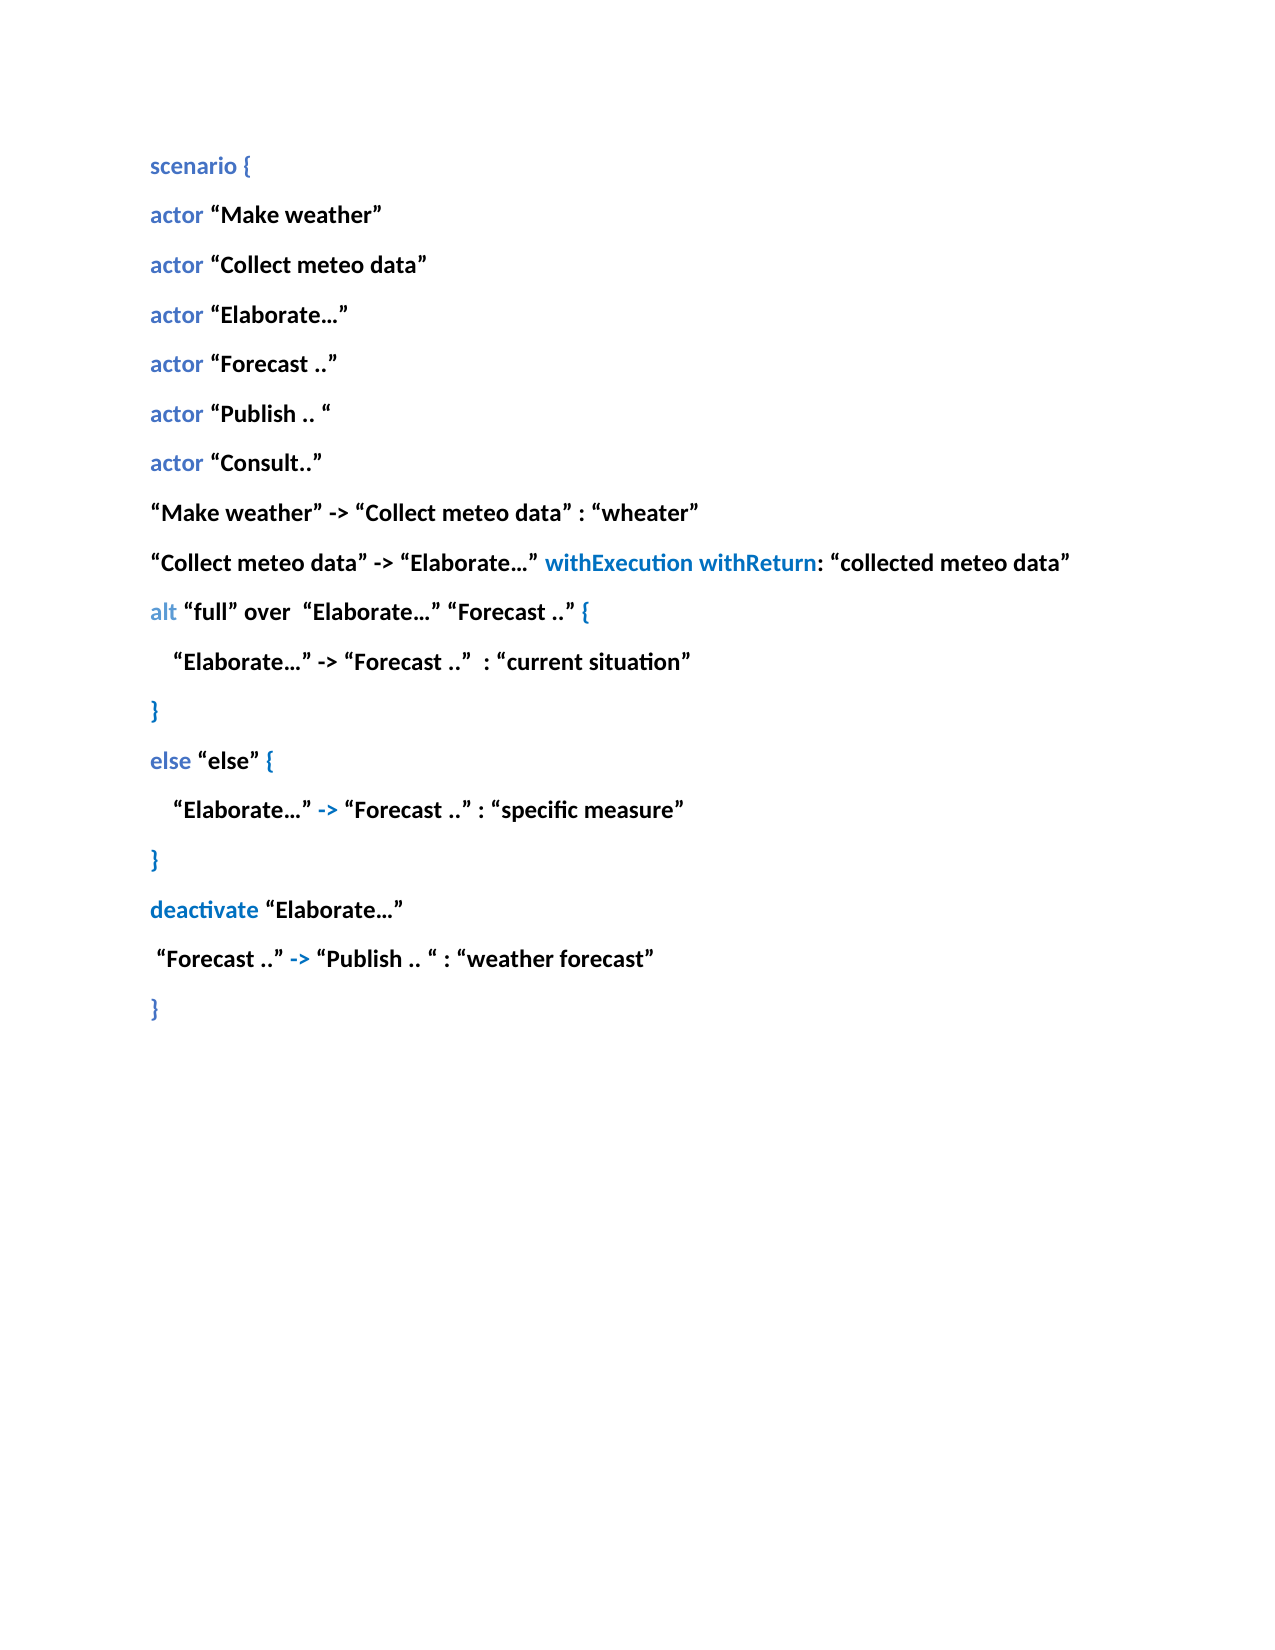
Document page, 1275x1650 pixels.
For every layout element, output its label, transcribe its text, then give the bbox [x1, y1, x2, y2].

text actor “Collect meteo data” [150, 249, 1125, 280]
text actor “Forecast ..” [150, 348, 1125, 379]
text actor “Elaborate…” [150, 299, 1125, 329]
text “Make weather” -> “Collect meteo data” : “wheater” [150, 497, 1125, 528]
text “Forecast ..” -> “Publish .. “ : “weather forecast” [150, 943, 1125, 974]
text deactivate “Elaborate…” [150, 894, 1125, 924]
text “Collect meteo data” -> “Elaborate…” withExecution withReturn: “collected meteo data” [150, 547, 1125, 577]
text “Elaborate…” -> “Forecast ..” : “current situation” [150, 646, 1125, 676]
text else “else” { [150, 745, 1125, 776]
text alt “full” over “Elaborate…” “Forecast ..” { [150, 596, 1125, 627]
text actor “Publish .. “ [150, 398, 1125, 428]
text actor “Consult..” [150, 447, 1125, 478]
text } [150, 844, 1125, 875]
text “Elaborate…” -> “Forecast ..” : “specific measure” [150, 794, 1125, 825]
text actor “Make weather” [150, 199, 1125, 230]
text scenario { [150, 150, 1125, 181]
text } [150, 993, 1125, 1023]
text } [150, 695, 1125, 726]
